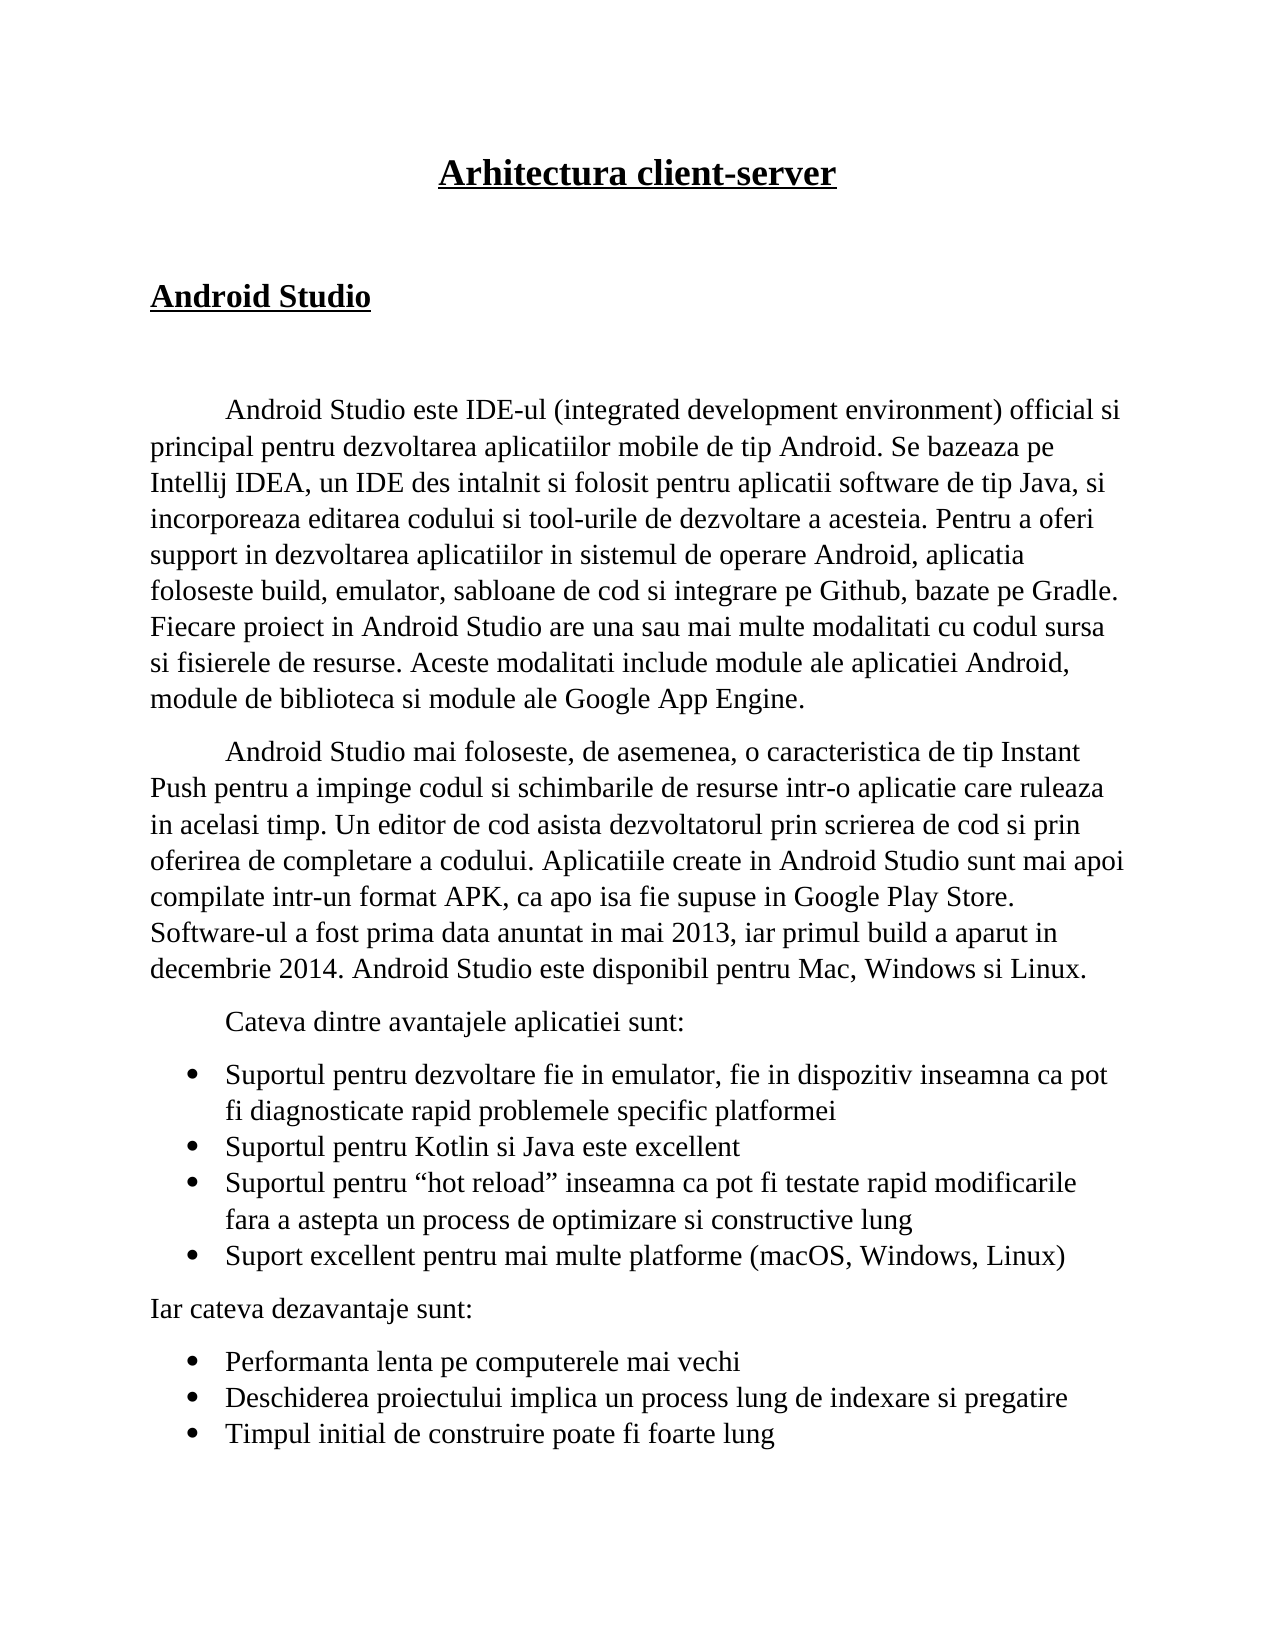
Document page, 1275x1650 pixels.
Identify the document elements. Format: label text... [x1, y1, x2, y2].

text Android Studio este IDE-ul (integrated development environment) official si principal pentru dezvoltarea aplicatiilor mobile de tip Android. Se bazeaza pe Intellij IDEA, un IDE des intalnit si folosit pentru aplicatii software de tip Java, si incorporeaza editarea codului si tool-urile de dezvoltare a acesteia. Pentru a oferi support in dezvoltarea aplicatiilor in sistemul de operare Android, aplicatia foloseste build, emulator, sabloane de cod si integrare pe Github, bazate pe Gradle. Fiecare proiect in Android Studio are una sau mai multe modalitati cu codul sursa si fisierele de resurse. Aceste modalitati include module ale aplicatiei Android, module de biblioteca si module ale Google App Engine. [150, 392, 1125, 715]
text Iar cateva dezavantaje sunt: [150, 1291, 1125, 1324]
list Suportul pentru “hot reload” inseamna ca pot fi testate rapid modificarile fara a astepta un process de optimizare si constructive lung [187, 1166, 1125, 1235]
list Suport excellent pentru mai multe platforme (macOS, Windows, Linux) [187, 1238, 1125, 1272]
list Suportul pentru Kotlin si Java este excellent [187, 1129, 1125, 1163]
text Cateva dintre avantajele aplicatiei sunt: [150, 1004, 1125, 1038]
list Deschiderea proiectului implica un process lung de indexare si pregatire [187, 1380, 1125, 1414]
list Suportul pentru dezvoltare fie in emulator, fie in dispozitiv inseamna ca pot fi diagnosticate rapid problemele specific platformei [187, 1057, 1125, 1127]
text Android Studio [150, 276, 1125, 315]
text Arhitectura client-server [150, 150, 1125, 193]
list Timpul initial de construire poate fi foarte lung [187, 1416, 1125, 1450]
text Android Studio mai foloseste, de asemenea, o caracteristica de tip Instant Push pentru a impinge codul si schimbarile de resurse intr-o aplicatie care ruleaza in acelasi timp. Un editor de cod asista dezvoltatorul prin scrierea de cod si prin oferirea de completare a codului. Aplicatiile create in Android Studio sunt mai apoi compilate intr-un format APK, ca apo isa fie supuse in Google Play Store. Software-ul a fost prima data anuntat in mai 2013, iar primul build a aparut in decembrie 2014. Android Studio este disponibil pentru Mac, Windows si Linux. [150, 734, 1125, 985]
list Performanta lenta pe computerele mai vechi [187, 1344, 1125, 1377]
